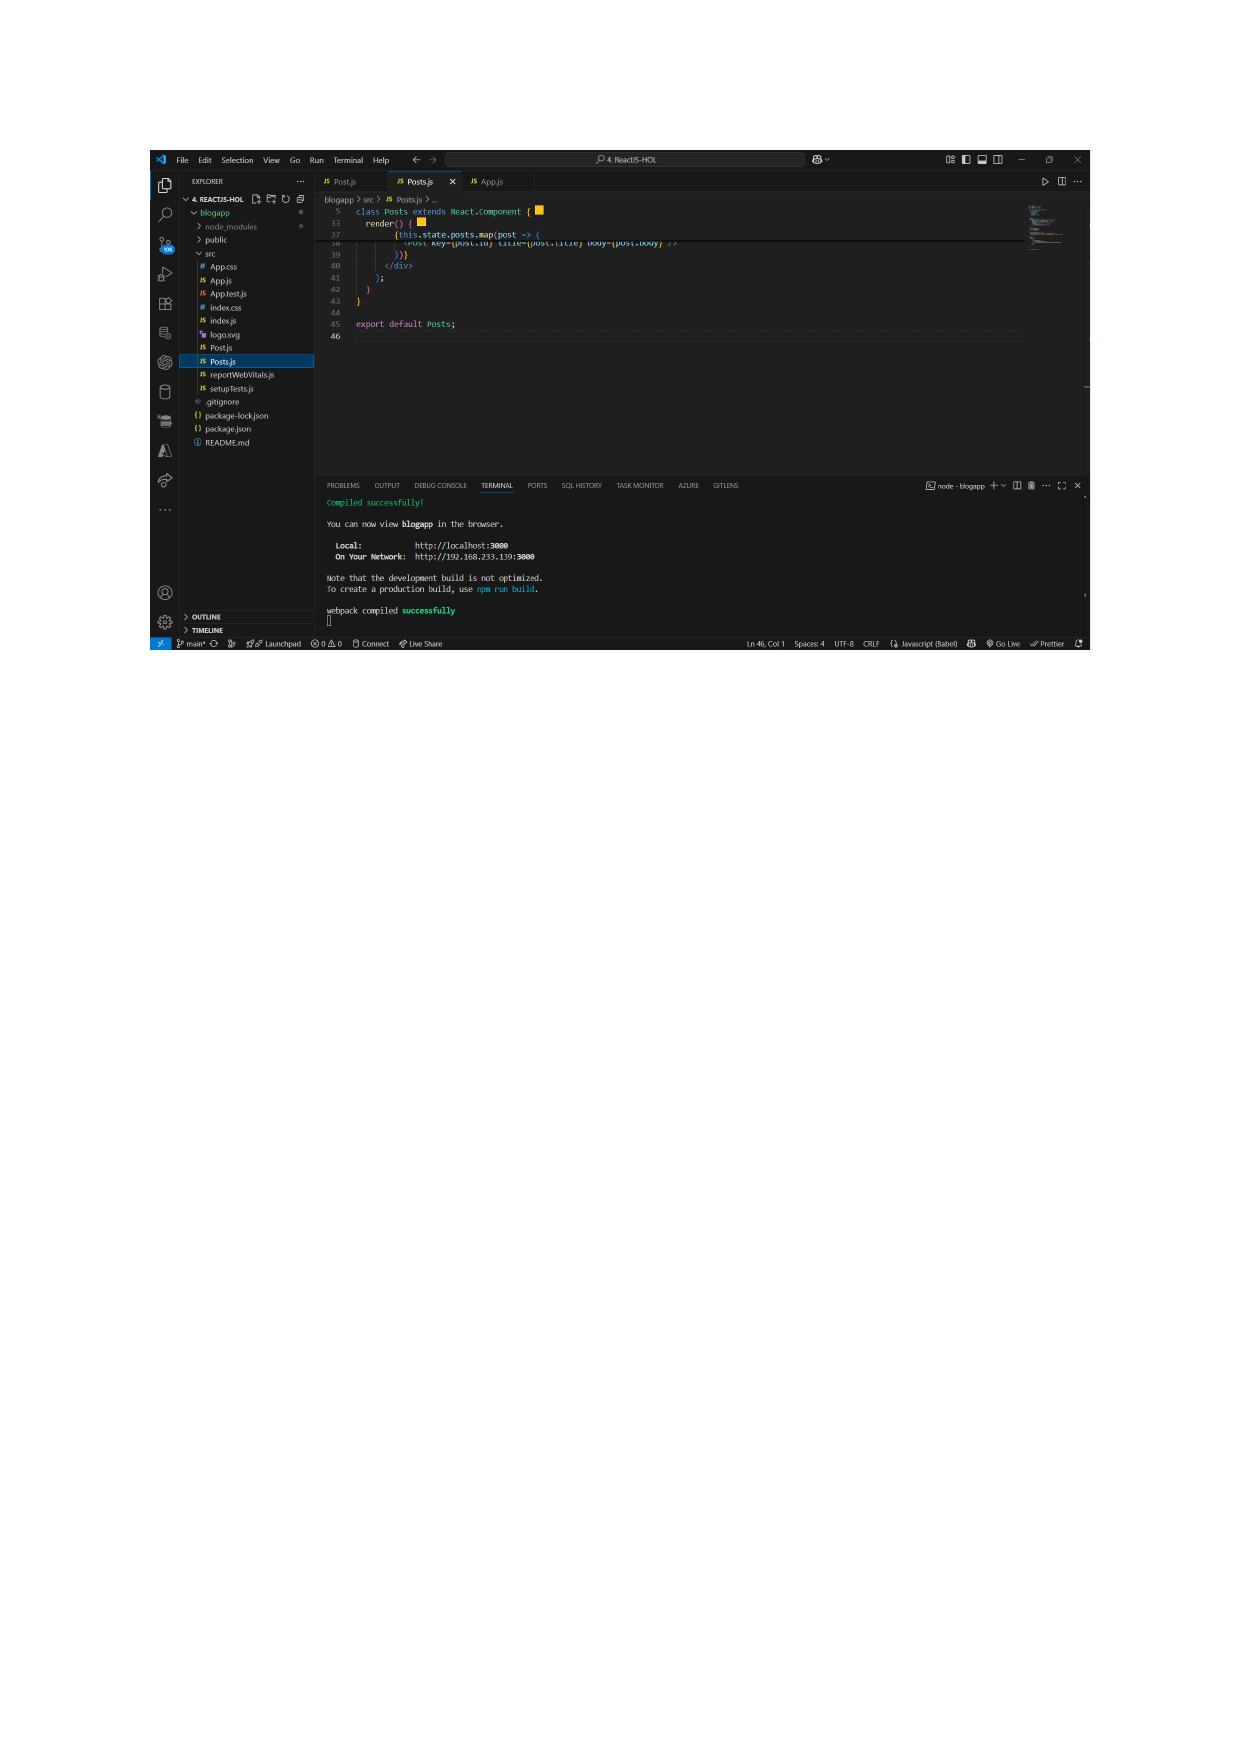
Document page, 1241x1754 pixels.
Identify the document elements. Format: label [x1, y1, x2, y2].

picture [150, 150, 1091, 650]
